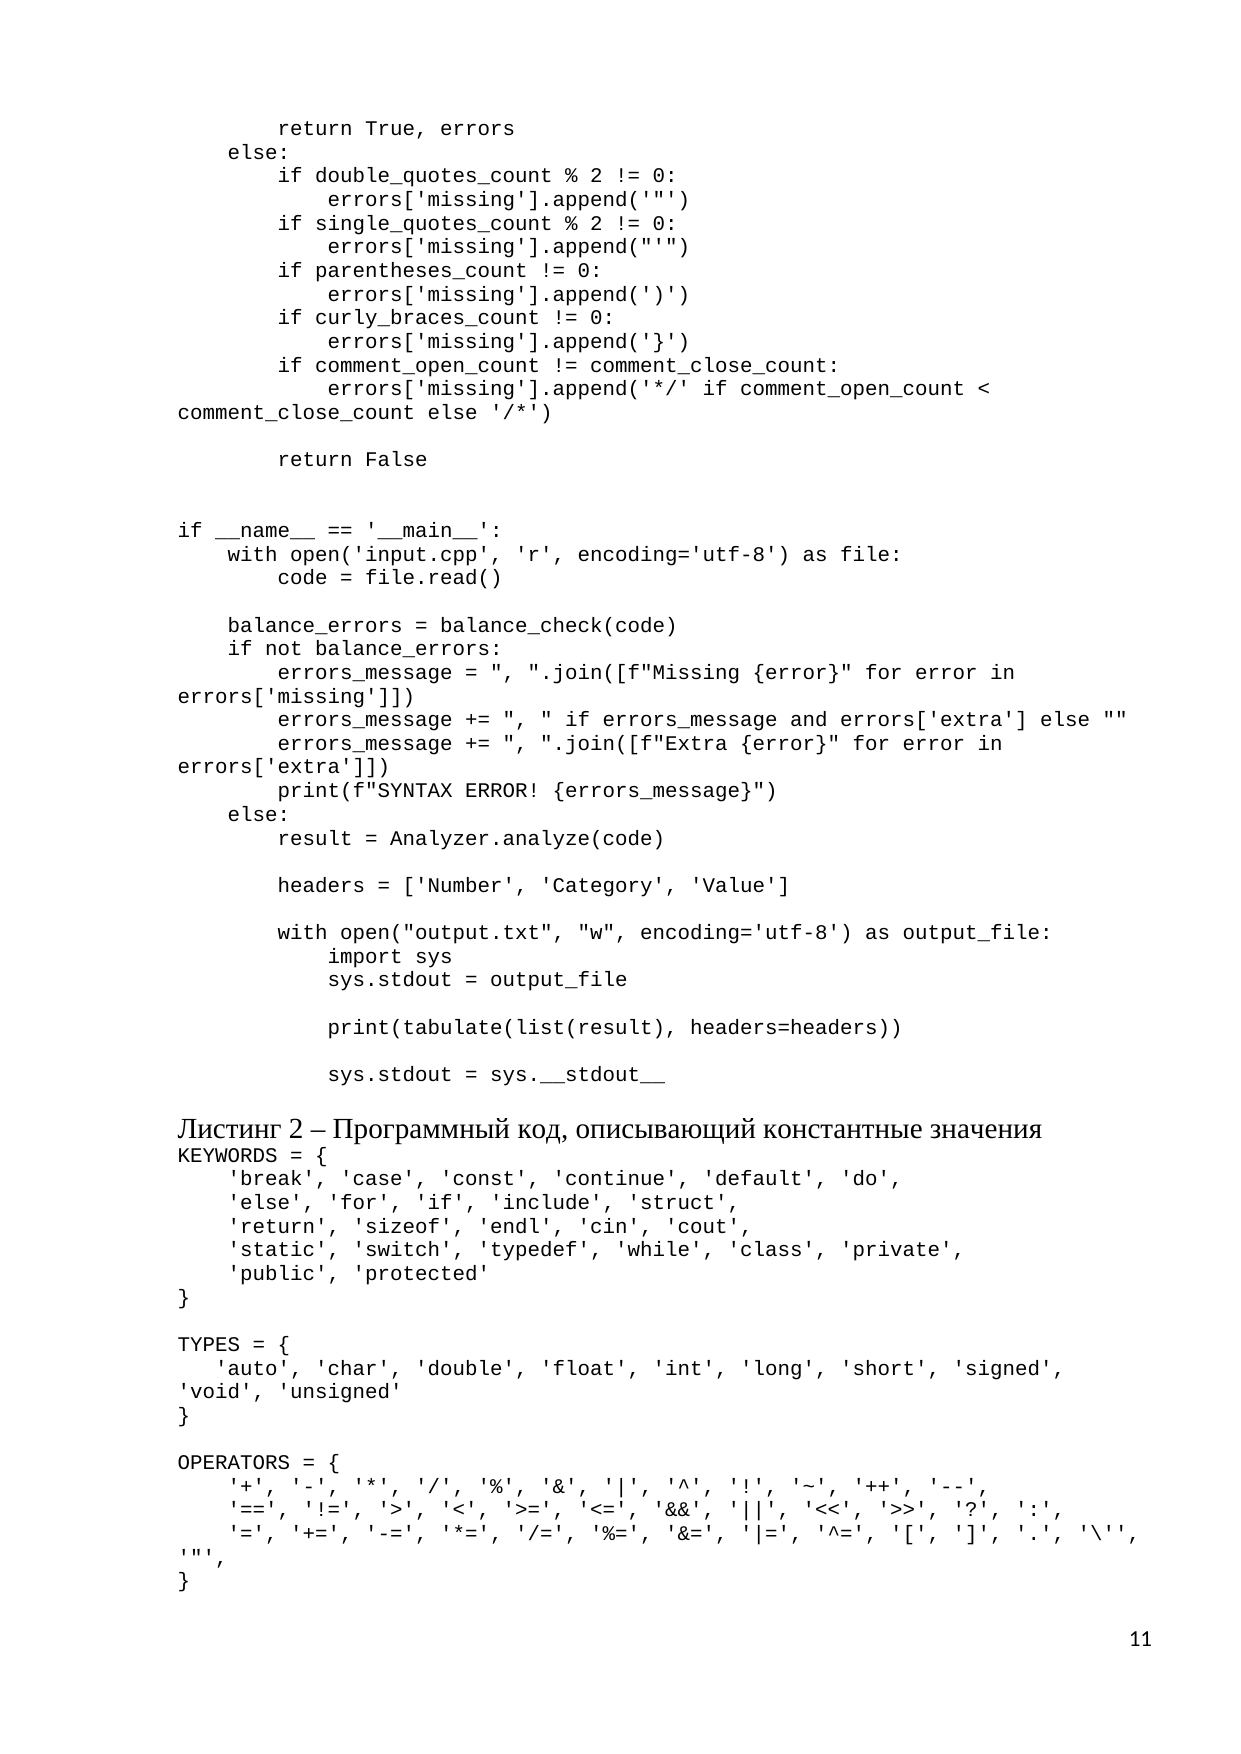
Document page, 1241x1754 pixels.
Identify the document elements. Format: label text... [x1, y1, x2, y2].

text if not balance_errors: [177, 638, 1152, 662]
text errors_message += ", ".join([f"Extra {error}" for error in errors['extra']]) [177, 733, 1152, 780]
text errors['missing'].append("'") [177, 236, 1152, 260]
text 'auto', 'char', 'double', 'float', 'int', 'long', 'short', 'signed', 'void', 'unsigned' [177, 1358, 1152, 1405]
text errors_message = ", ".join([f"Missing {error}" for error in errors['missing']]) [177, 662, 1152, 709]
text sys.stdout = sys.__stdout__ [177, 1064, 1152, 1088]
text code = file.read() [177, 567, 1152, 591]
text Листинг 2 – Программный код, описывающий константные значения [177, 1111, 1152, 1145]
text } [177, 1287, 1152, 1310]
text result = Analyzer.analyze(code) [177, 827, 1152, 851]
text errors['missing'].append('}') [177, 331, 1152, 354]
text print(tabulate(list(result), headers=headers)) [177, 1017, 1152, 1040]
text '=', '+=', '-=', '*=', '/=', '%=', '&=', '|=', '^=', '[', ']', '.', '\'', '"', [177, 1523, 1152, 1570]
text } [177, 1405, 1152, 1428]
text else: [177, 142, 1152, 165]
text '==', '!=', '>', '<', '>=', '<=', '&&', '||', '<<', '>>', '?', ':', [177, 1499, 1152, 1523]
text balance_errors = balance_check(code) [177, 615, 1152, 638]
text if single_quotes_count % 2 != 0: [177, 213, 1152, 236]
text print(f"SYNTAX ERROR! {errors_message}") [177, 780, 1152, 804]
text TYPES = { [177, 1334, 1152, 1358]
text errors['missing'].append('*/' if comment_open_count < comment_close_count else '/*') [177, 378, 1152, 426]
text errors_message += ", " if errors_message and errors['extra'] else "" [177, 709, 1152, 733]
text import sys [177, 946, 1152, 969]
text errors['missing'].append('"') [177, 189, 1152, 213]
text KEYWORDS = { [177, 1145, 1152, 1168]
text } [177, 1570, 1152, 1594]
text with open("output.txt", "w", encoding='utf-8') as output_file: [177, 922, 1152, 946]
text 'static', 'switch', 'typedef', 'while', 'class', 'private', [177, 1239, 1152, 1263]
text 'else', 'for', 'if', 'include', 'struct', [177, 1192, 1152, 1216]
text with open('input.cpp', 'r', encoding='utf-8') as file: [177, 544, 1152, 567]
text headers = ['Number', 'Category', 'Value'] [177, 875, 1152, 898]
text errors['missing'].append(')') [177, 284, 1152, 307]
text if __name__ == '__main__': [177, 520, 1152, 544]
text if comment_open_count != comment_close_count: [177, 354, 1152, 378]
text '+', '-', '*', '/', '%', '&', '|', '^', '!', '~', '++', '--', [177, 1476, 1152, 1499]
text return False [177, 449, 1152, 473]
text 'break', 'case', 'const', 'continue', 'default', 'do', [177, 1168, 1152, 1192]
text if parentheses_count != 0: [177, 260, 1152, 284]
text 'return', 'sizeof', 'endl', 'cin', 'cout', [177, 1216, 1152, 1239]
text if curly_braces_count != 0: [177, 307, 1152, 331]
text return True, errors [177, 118, 1152, 142]
text if double_quotes_count % 2 != 0: [177, 165, 1152, 189]
text sys.stdout = output_file [177, 969, 1152, 993]
text else: [177, 804, 1152, 827]
text OPERATORS = { [177, 1452, 1152, 1476]
text 'public', 'protected' [177, 1263, 1152, 1287]
